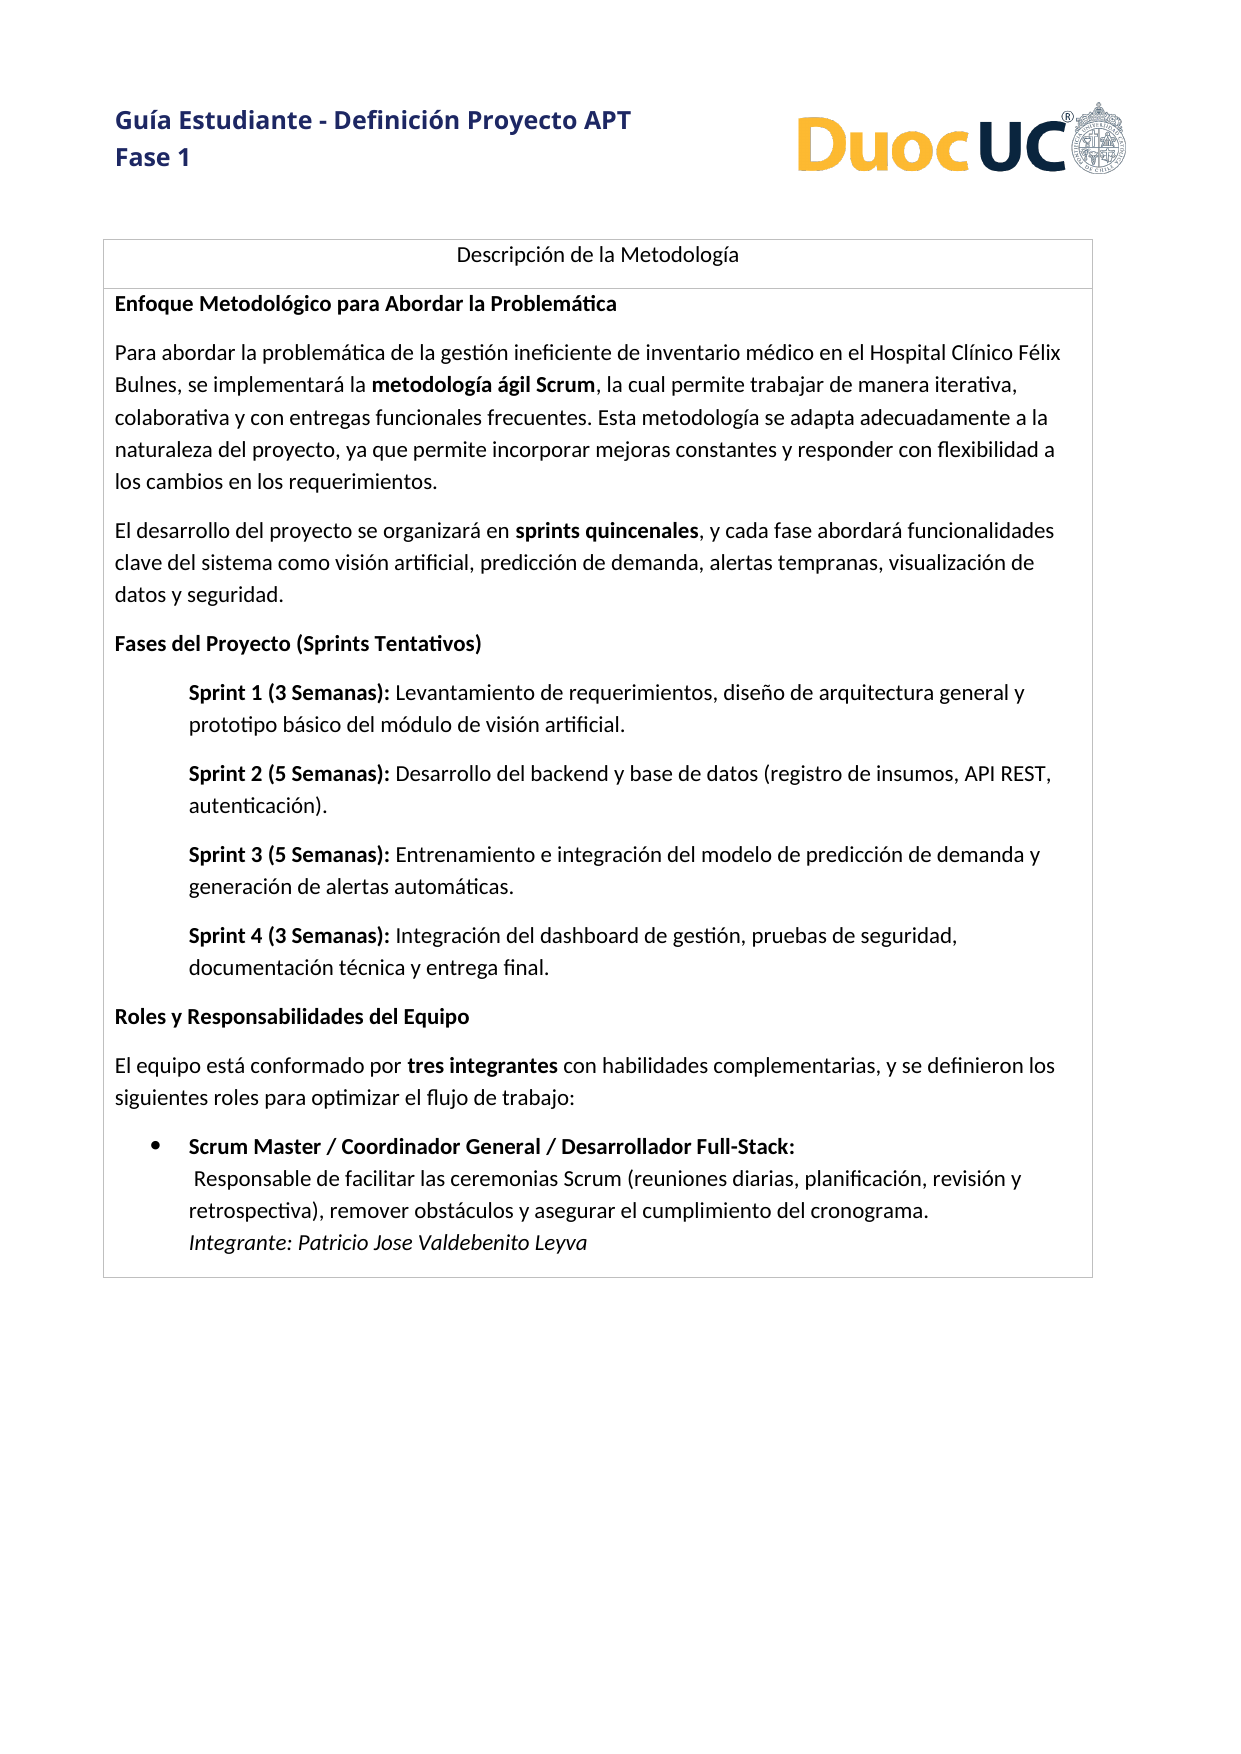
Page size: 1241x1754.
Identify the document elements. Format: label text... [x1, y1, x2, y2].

table_header Descripción de la Metodología [104, 240, 1092, 288]
picture [798, 102, 1126, 174]
table_cell Enfoque Metodológico para Abordar la Problemática Para abordar la problemática de la gestión ineficiente de inventario médico en el Hospital Clínico Félix Bulnes, se implementará la metodología ágil Scrum, la cual permite trabajar de manera iterativa, colaborativa y con entregas funcionales frecuentes. Esta metodología se adapta adecuadamente a la naturaleza del proyecto, ya que permite incorporar mejoras constantes y responder con flexibilidad a los cambios en los requerimientos. El desarrollo del proyecto se organizará en sprints quincenales, y cada fase abordará funcionalidades clave del sistema como visión artificial, predicción de demanda, alertas tempranas, visualización de datos y seguridad. Fases del Proyecto (Sprints Tentativos) Sprint 1 (3 Semanas): Levantamiento de requerimientos, diseño de arquitectura general y prototipo básico del módulo de visión artificial. Sprint 2 (5 Semanas): Desarrollo del backend y base de datos (registro de insumos, API REST, autenticación). Sprint 3 (5 Semanas): Entrenamiento e integración del modelo de predicción de demanda y generación de alertas automáticas. Sprint 4 (3 Semanas): Integración del dashboard de gestión, pruebas de seguridad, documentación técnica y entrega final. Roles y Responsabilidades del Equipo El equipo está conformado por tres integrantes con habilidades complementarias, y se definieron los siguientes roles para optimizar el flujo de trabajo: Scrum Master / Coordinador General / Desarrollador Full-Stack: Responsable de facilitar las ceremonias Scrum (reuniones diarias, planificación, revisión y retrospectiva), remover obstáculos y asegurar el cumplimiento del cronograma. Integrante: Patricio Jose Valdebenito Leyva [104, 289, 1092, 1277]
